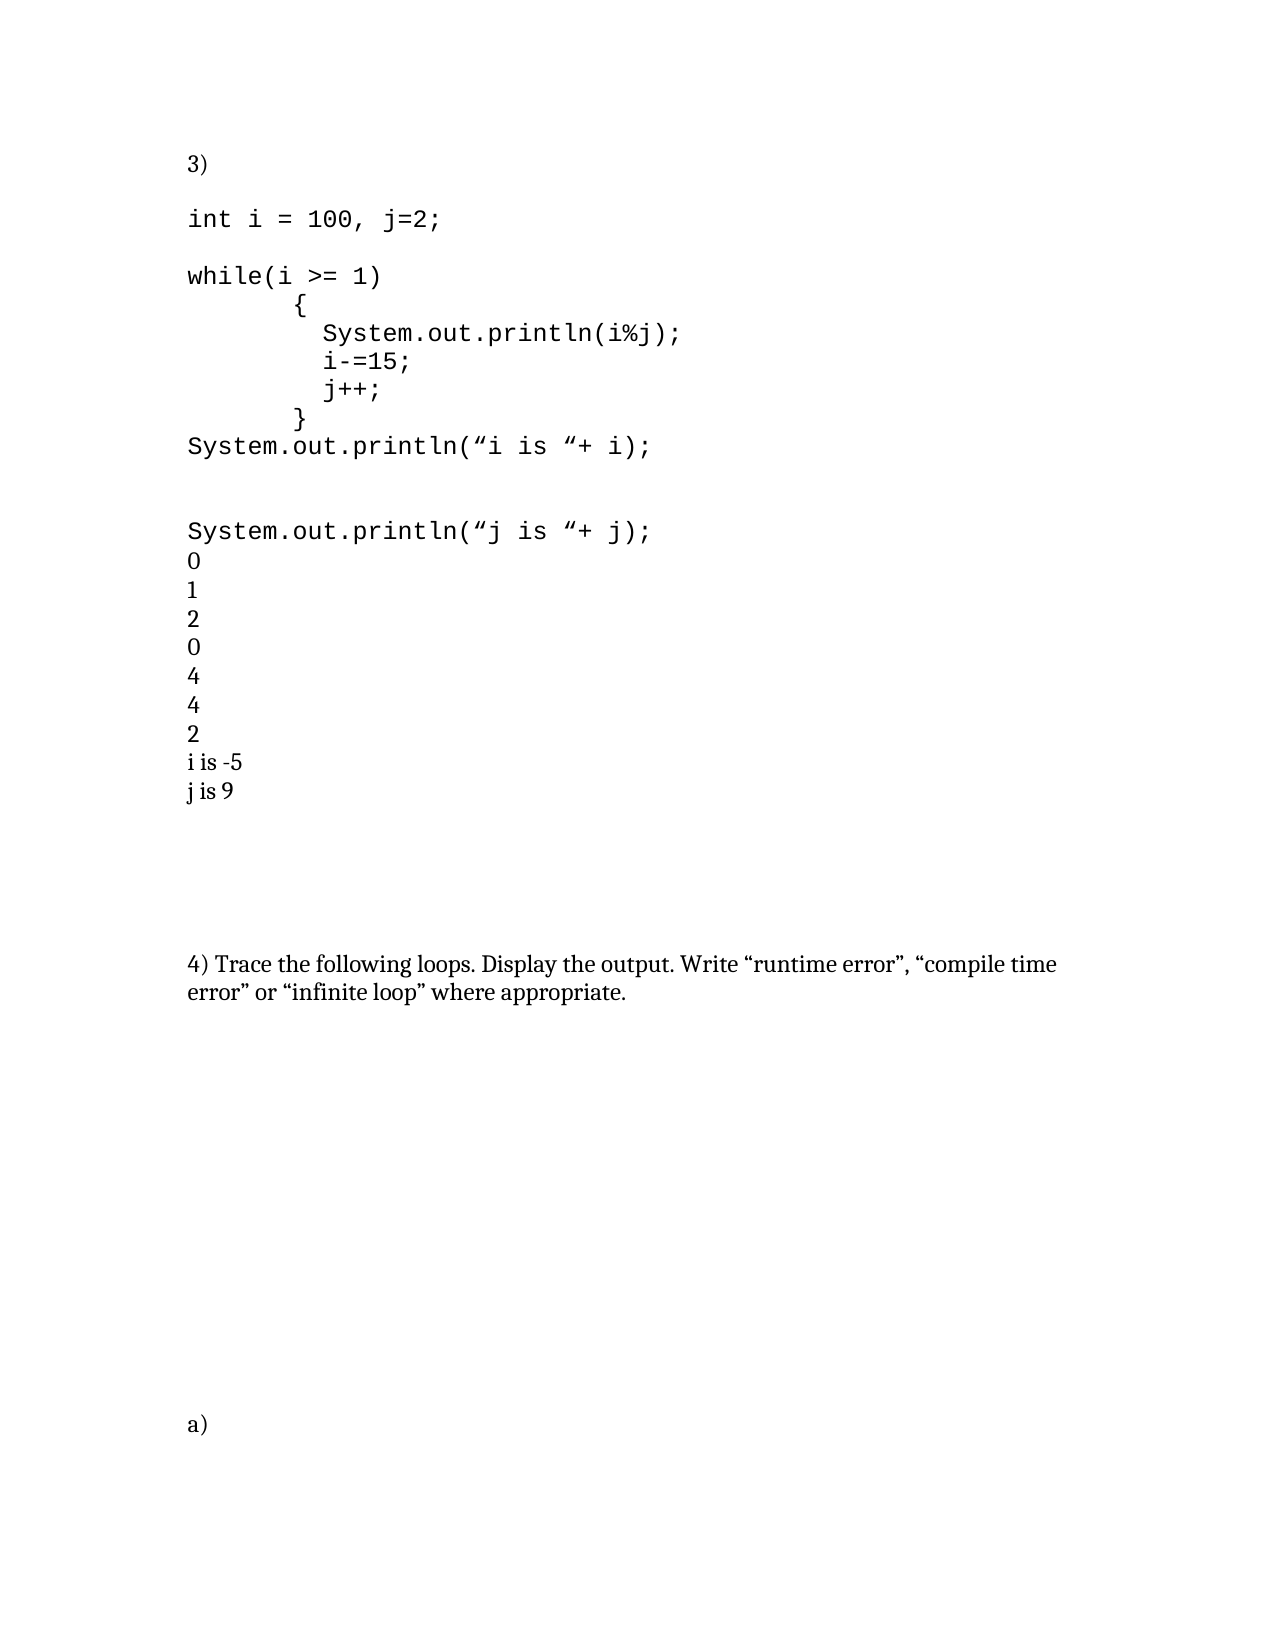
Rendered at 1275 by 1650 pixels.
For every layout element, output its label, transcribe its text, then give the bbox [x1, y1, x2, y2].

text 4) Trace the following loops. Display the output. Write “runtime error”, “compile time error” or “infinite loop” where appropriate. [187, 949, 1087, 1007]
text 2 [187, 604, 1087, 633]
text System.out.println(i%j); [187, 320, 1087, 349]
text while(i >= 1) [187, 264, 1087, 292]
text j is 9 [187, 777, 1087, 806]
text 3) [187, 150, 1087, 179]
text 2 [187, 719, 1087, 748]
text a) [187, 1409, 1087, 1438]
text int i = 100, j=2; [187, 207, 1087, 235]
text j++; [187, 377, 1087, 405]
text 4 [187, 662, 1087, 691]
text { [187, 292, 1087, 320]
text i-=15; [187, 349, 1087, 377]
text 0 [187, 633, 1087, 662]
text 1 [187, 576, 1087, 604]
text 4 [187, 691, 1087, 719]
text i is -5 [187, 748, 1087, 777]
text } [187, 405, 1087, 434]
text System.out.println(“i is “+ i); [187, 434, 1087, 462]
text 0 [187, 547, 1087, 576]
text System.out.println(“j is “+ j); [187, 519, 1087, 547]
